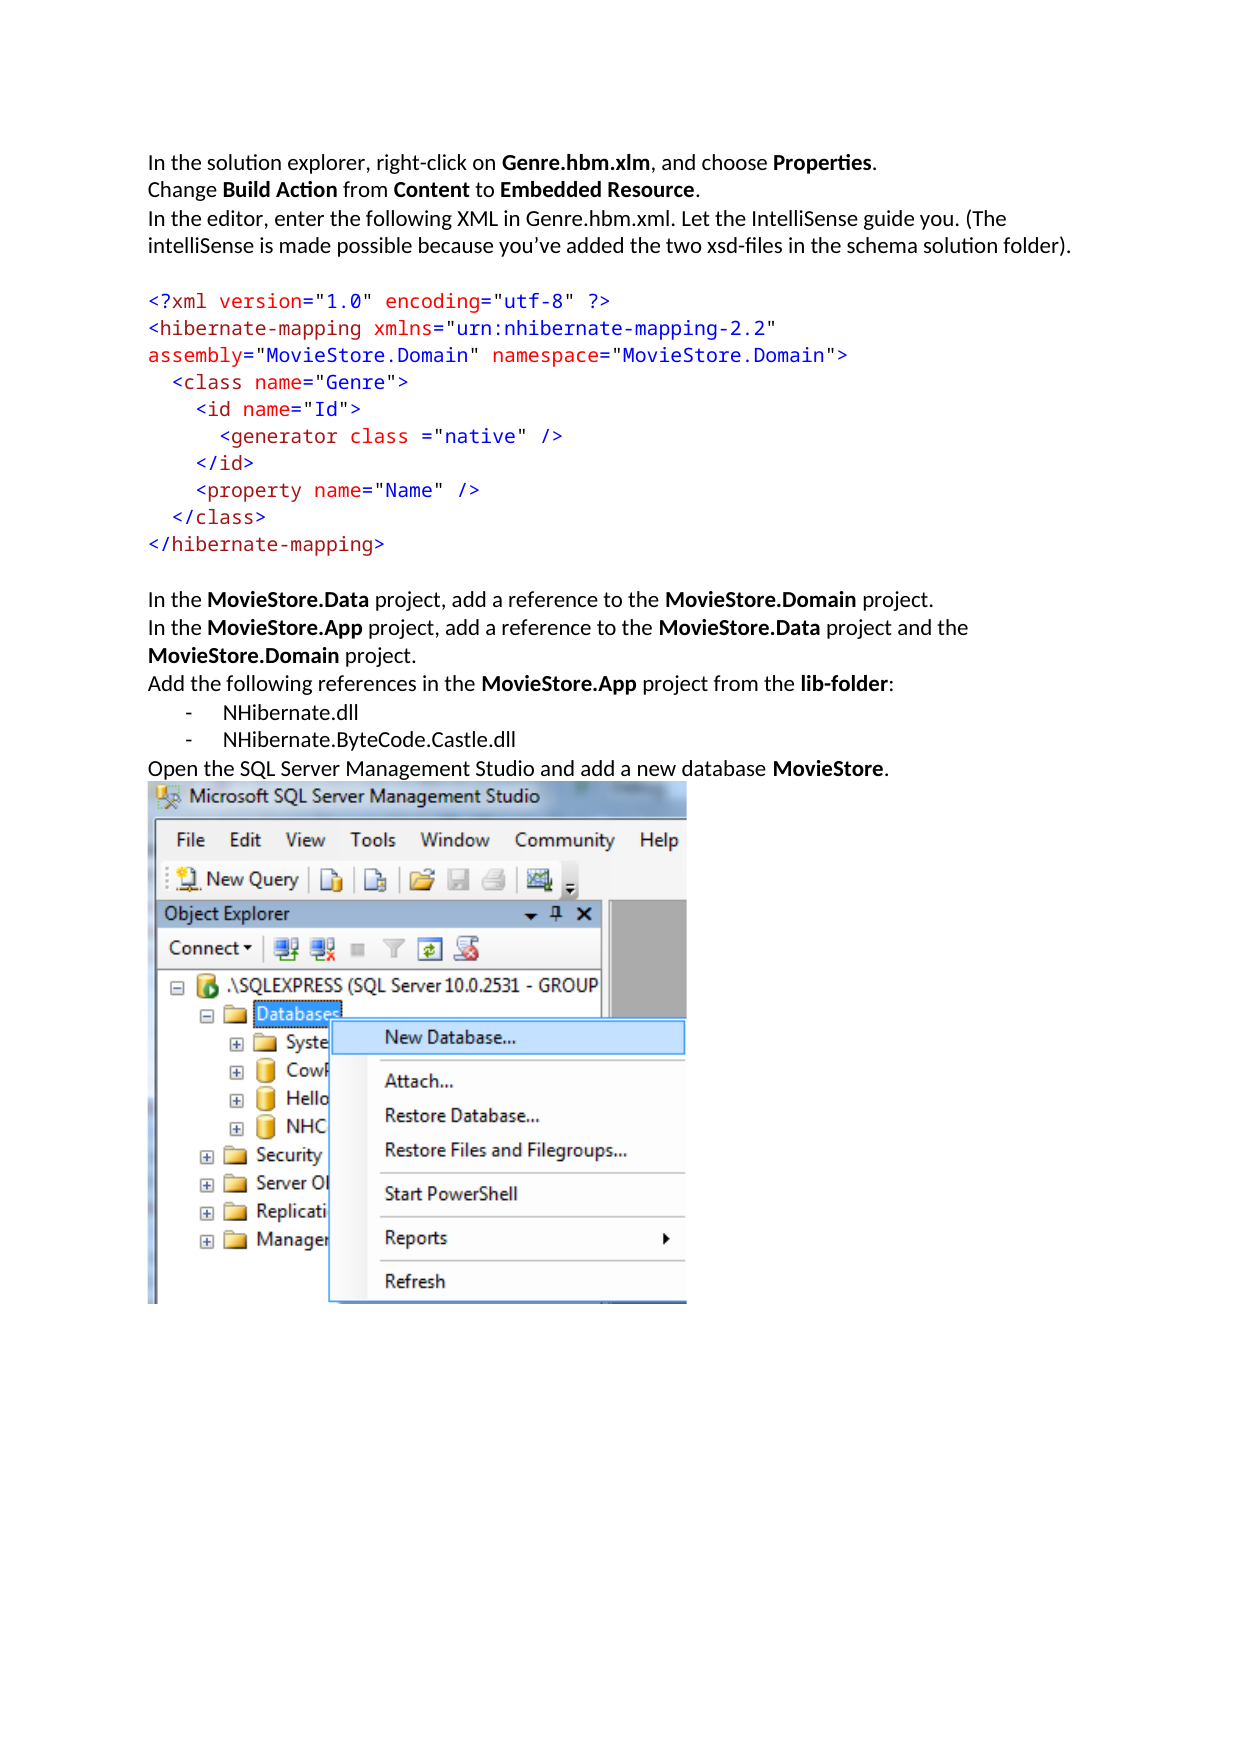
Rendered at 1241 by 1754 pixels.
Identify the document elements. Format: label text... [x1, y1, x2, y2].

text </class> [148, 503, 1093, 531]
text Open the SQL Server Management Studio and add a new database MovieStore. [148, 754, 1093, 782]
text <hibernate-mapping xmlns="urn:nhibernate-mapping-2.2" assembly="MovieStore.Domain" namespace="MovieStore.Domain"> [148, 315, 1093, 369]
text <generator class ="native" /> [148, 423, 1093, 449]
text <class name="Genre"> [148, 369, 1093, 396]
text <property name="Name" /> [148, 477, 1093, 503]
text Add the following references in the MovieStore.App project from the lib-folder: [148, 669, 1093, 698]
text In the MovieStore.Data project, add a reference to the MovieStore.Domain project. [148, 586, 1093, 613]
text <id name="Id"> [148, 396, 1093, 423]
picture [147, 781, 687, 1304]
text In the editor, enter the following XML in Genre.hbm.xml. Let the IntelliSense guide you. (The intelliSense is made possible because you’ve added the two xsd-files in the schema solution folder). [148, 204, 1093, 260]
text <?xml version="1.0" encoding="utf-8" ?> [148, 288, 1093, 315]
text </hibernate-mapping> [148, 531, 1093, 557]
text In the MovieStore.App project, add a reference to the MovieStore.Data project and the MovieStore.Domain project. [148, 613, 1093, 669]
text Change Build Action from Content to Embedded Resource. [148, 176, 1093, 204]
list NHibernate.dll [185, 698, 1093, 726]
text </id> [148, 449, 1093, 477]
text In the solution explorer, right-click on Genre.hbm.xlm, and choose Properties. [148, 148, 1093, 176]
list NHibernate.ByteCode.Castle.dll [185, 726, 1093, 754]
